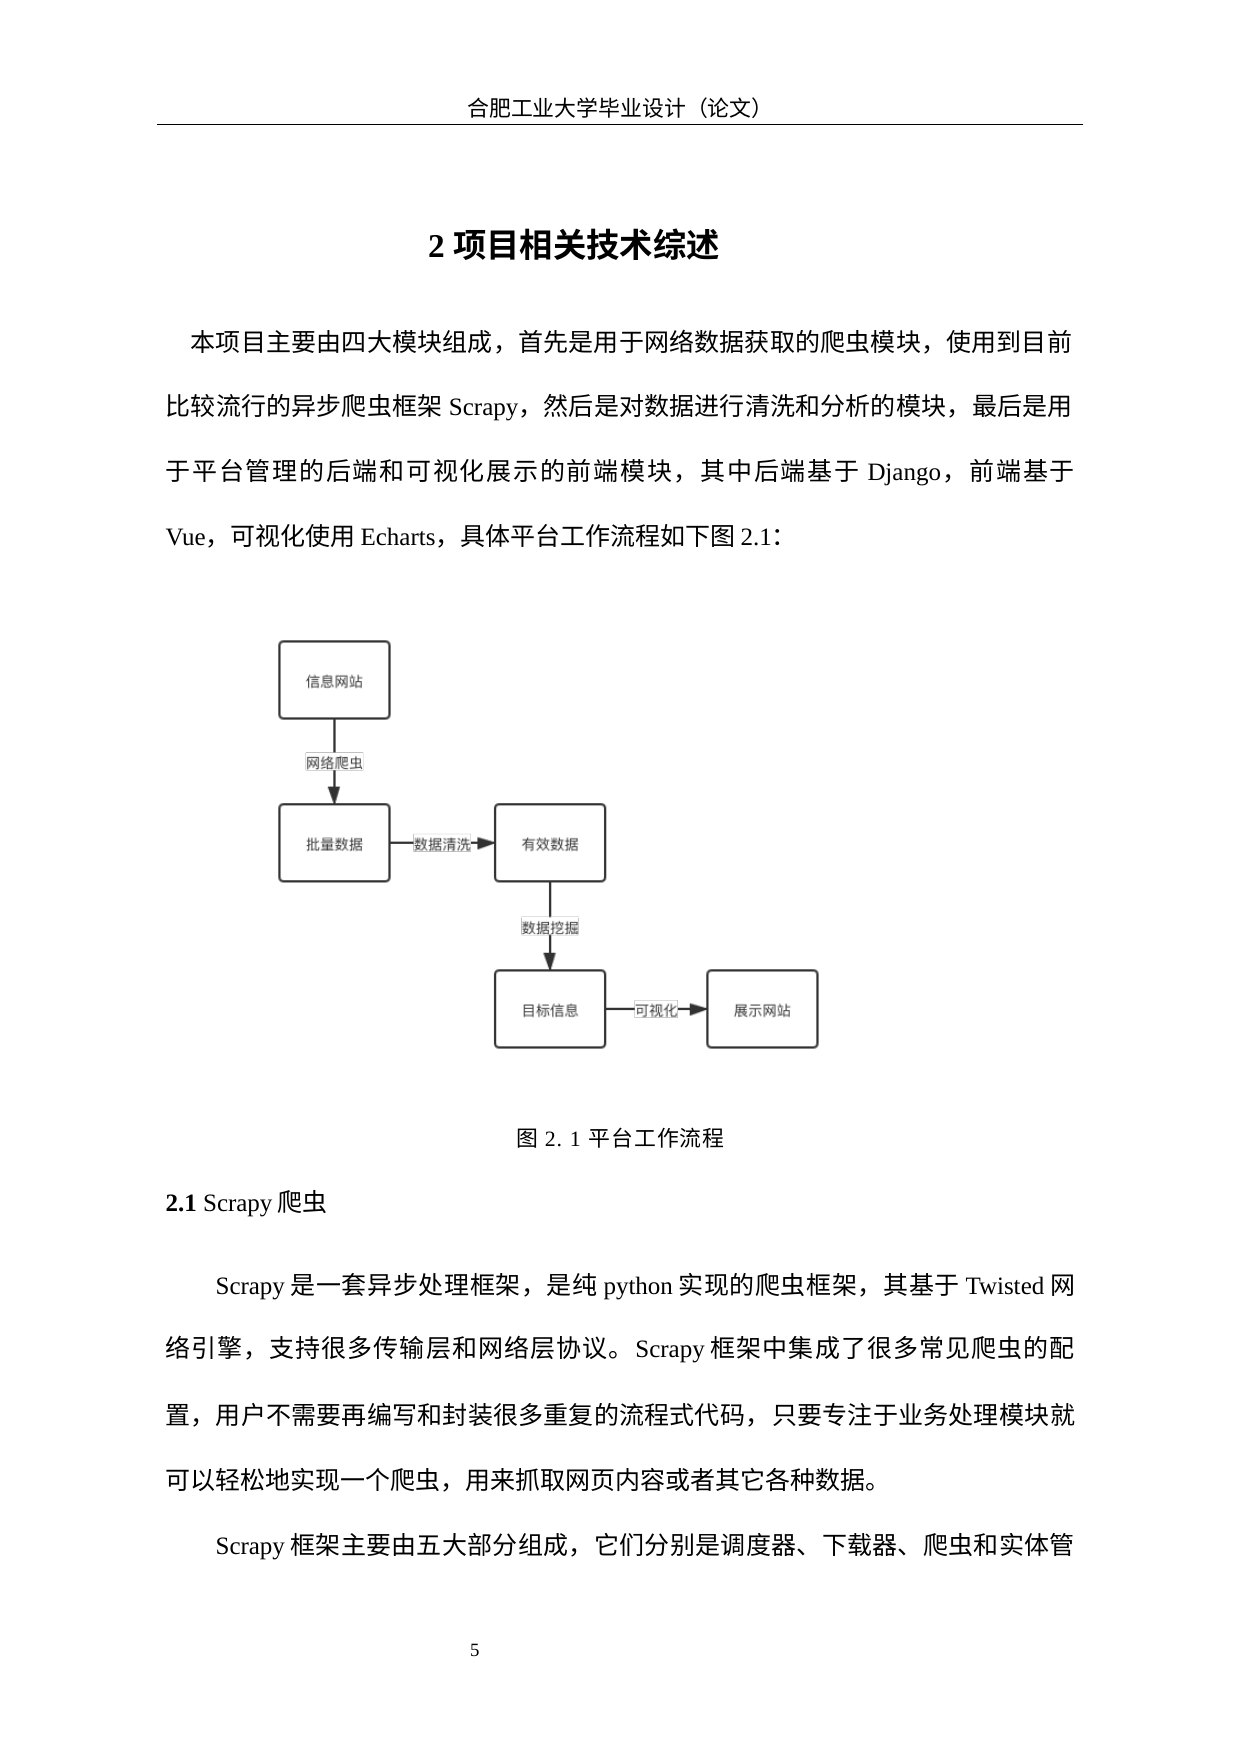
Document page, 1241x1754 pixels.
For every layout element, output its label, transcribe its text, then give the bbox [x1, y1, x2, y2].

text 2.1 Scrapy爬虫 [165, 1169, 1075, 1234]
picture [252, 614, 845, 1075]
text 图 2. 1 平台工作流程 [165, 1121, 1075, 1153]
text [165, 1511, 1075, 1576]
text Scrapy是一套异步处理框架，是纯python实现的爬虫框架，其基于Twisted网络引擎，支持很多传输层和网络层协议。Scrapy框架中集成了很多常见爬虫的配置，用户不需要再编写和封装很多重复的流程式代码，只要专注于业务处理模块就可以轻松地实现一个爬虫，用来抓取网页内容或者其它各种数据。 [165, 1251, 1075, 1511]
text 2 项目相关技术综述 [384, 211, 1075, 276]
text 本项目主要由四大模块组成，首先是用于网络数据获取的爬虫模块，使用到目前比较流行的异步爬虫框架Scrapy，然后是对数据进行清洗和分析的模块，最后是用于平台管理的后端和可视化展示的前端模块，其中后端基于Django，前端基于Vue，可视化使用Echarts，具体平台工作流程如下图2.1： [165, 308, 1075, 568]
